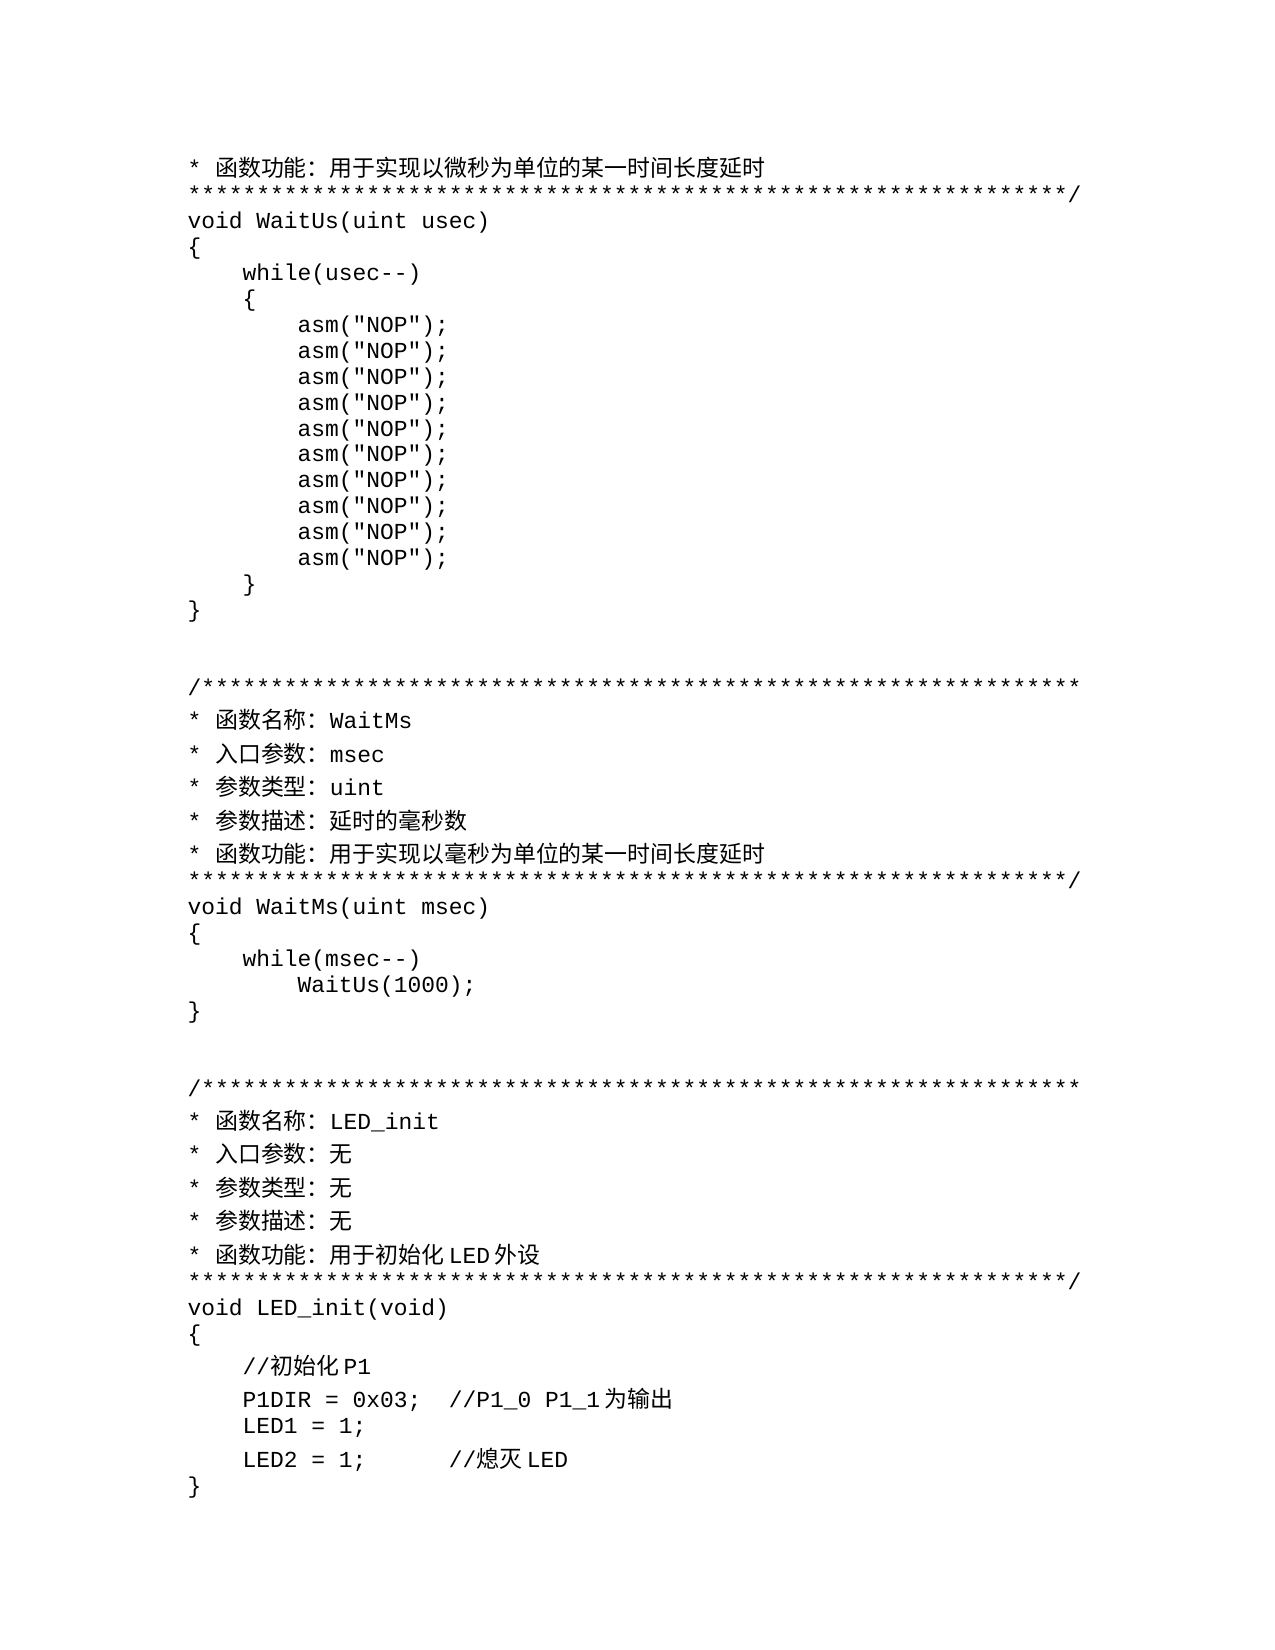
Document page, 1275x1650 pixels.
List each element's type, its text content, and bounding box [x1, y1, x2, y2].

text * 入口参数：无 [187, 1136, 1087, 1170]
text * 函数功能：用于实现以毫秒为单位的某一时间长度延时 [187, 836, 1087, 869]
text } [187, 572, 1087, 598]
text * 函数功能：用于初始化LED外设 [187, 1237, 1087, 1270]
text * 函数名称：LED_init [187, 1103, 1087, 1136]
text WaitUs(1000); [187, 973, 1087, 999]
text LED1 = 1; [187, 1415, 1087, 1441]
text void WaitUs(uint usec) [187, 209, 1087, 235]
text /**************************************************************** [187, 1077, 1087, 1103]
text asm("NOP"); [187, 443, 1087, 469]
text P1DIR = 0x03; //P1_0 P1_1为输出 [187, 1381, 1087, 1415]
text * 函数功能：用于实现以微秒为单位的某一时间长度延时 [187, 150, 1087, 183]
text * 参数描述：延时的毫秒数 [187, 802, 1087, 836]
text while(msec--) [187, 947, 1087, 973]
text asm("NOP"); [187, 521, 1087, 547]
text void WaitMs(uint msec) [187, 895, 1087, 921]
text * 函数名称：WaitMs [187, 702, 1087, 736]
text asm("NOP"); [187, 469, 1087, 495]
text } [187, 598, 1087, 624]
text * 入口参数：msec [187, 736, 1087, 769]
text } [187, 999, 1087, 1025]
text asm("NOP"); [187, 365, 1087, 391]
text ****************************************************************/ [187, 1270, 1087, 1296]
text * 参数描述：无 [187, 1203, 1087, 1237]
text LED2 = 1; //熄灭LED [187, 1441, 1087, 1474]
text { [187, 235, 1087, 261]
text { [187, 287, 1087, 313]
text /**************************************************************** [187, 676, 1087, 702]
text } [187, 1474, 1087, 1500]
text asm("NOP"); [187, 417, 1087, 443]
text asm("NOP"); [187, 313, 1087, 339]
text asm("NOP"); [187, 391, 1087, 417]
text * 参数类型：无 [187, 1170, 1087, 1203]
text while(usec--) [187, 261, 1087, 287]
text void LED_init(void) [187, 1296, 1087, 1322]
text { [187, 1322, 1087, 1348]
text asm("NOP"); [187, 339, 1087, 365]
text * 参数类型：uint [187, 769, 1087, 802]
text ****************************************************************/ [187, 869, 1087, 895]
text //初始化P1 [187, 1348, 1087, 1381]
text ****************************************************************/ [187, 183, 1087, 209]
text asm("NOP"); [187, 547, 1087, 572]
text { [187, 921, 1087, 947]
text asm("NOP"); [187, 495, 1087, 521]
